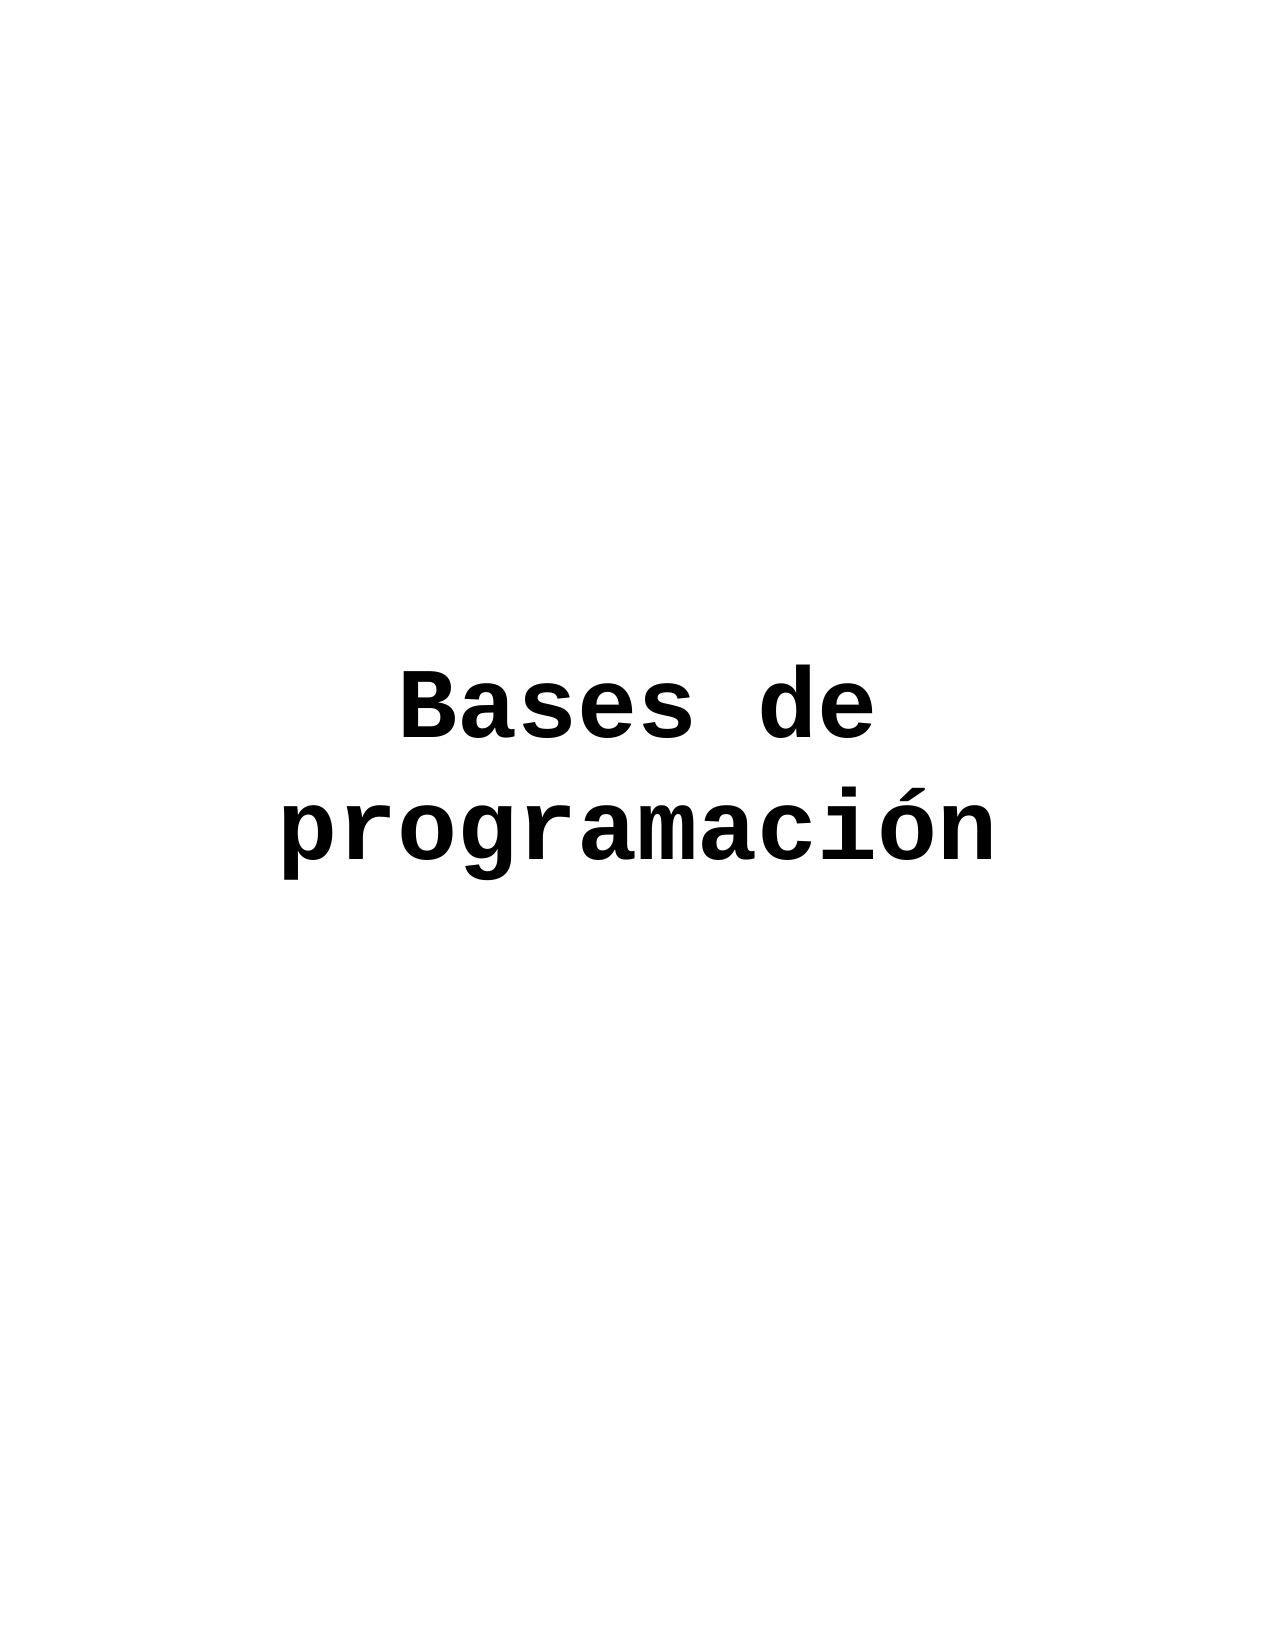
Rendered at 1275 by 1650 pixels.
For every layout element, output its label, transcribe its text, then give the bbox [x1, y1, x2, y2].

text Bases de programación [177, 654, 1098, 889]
